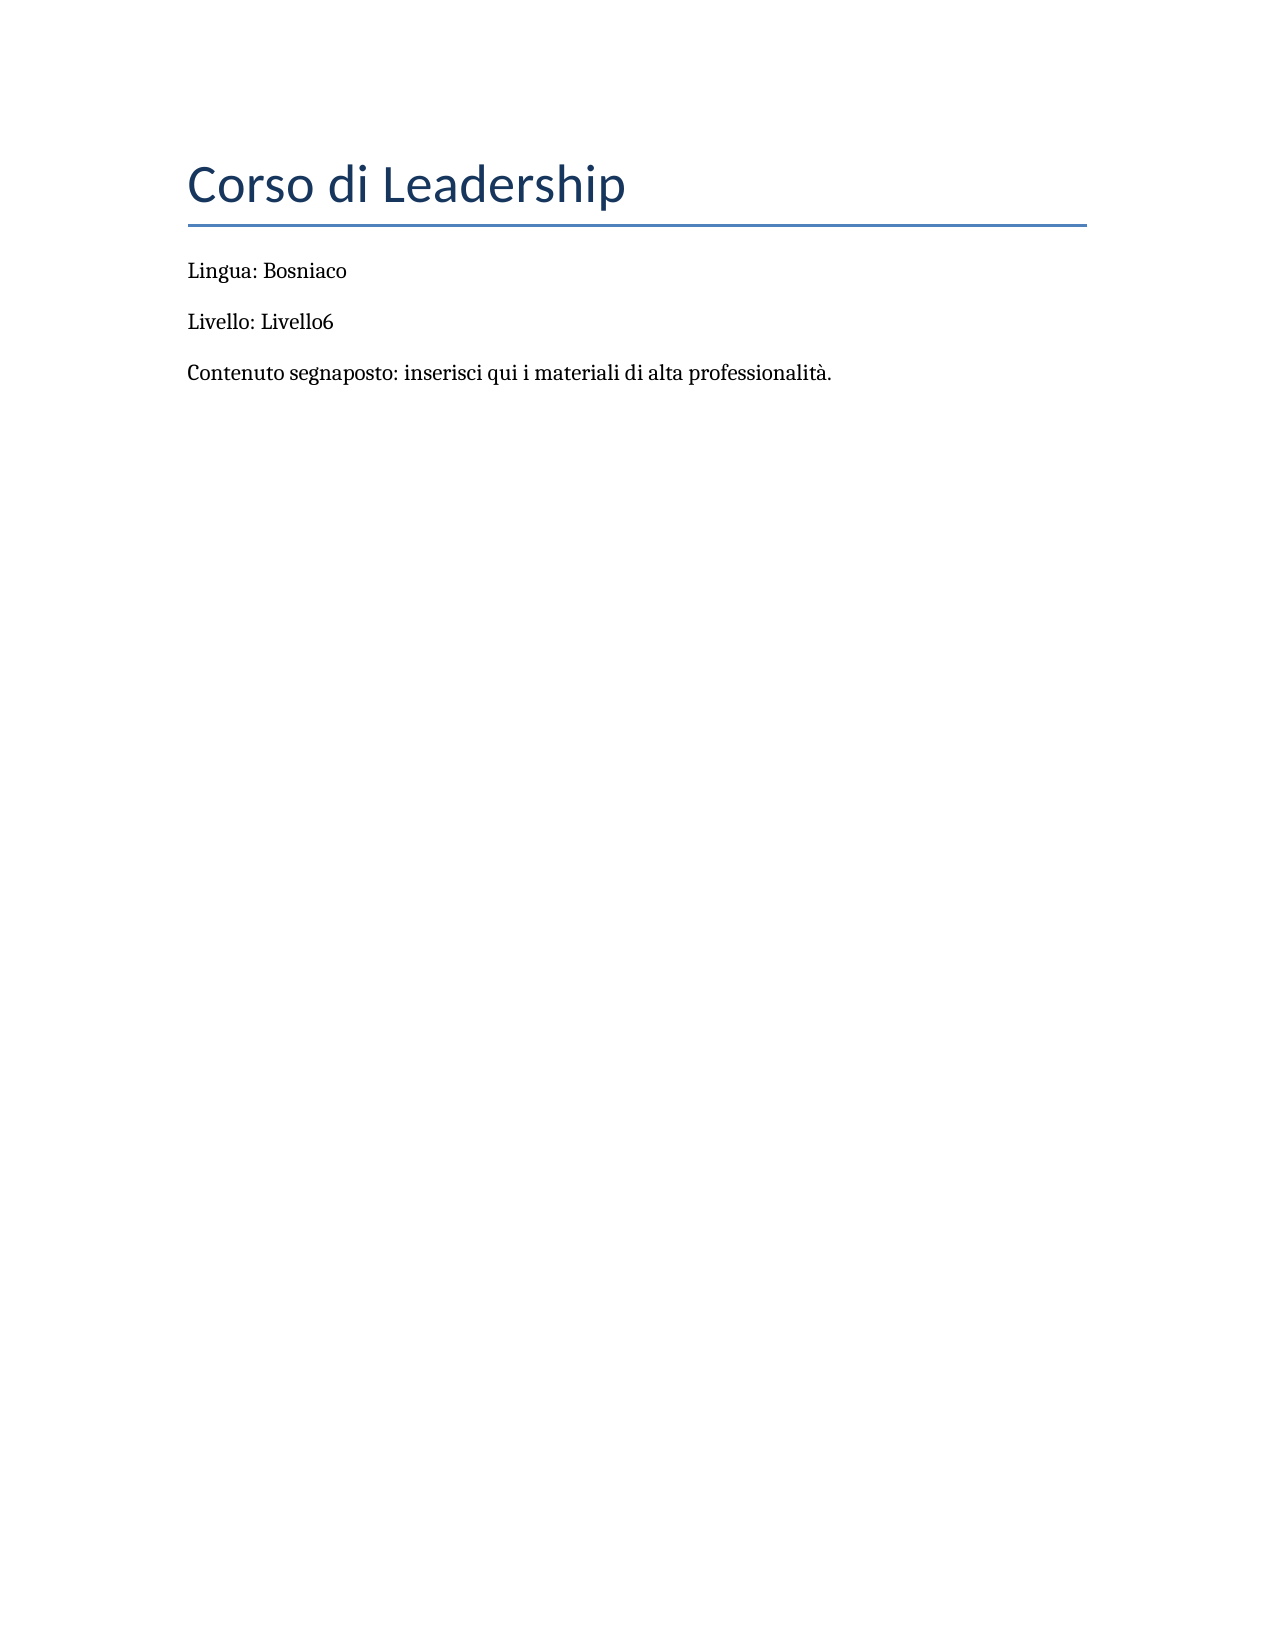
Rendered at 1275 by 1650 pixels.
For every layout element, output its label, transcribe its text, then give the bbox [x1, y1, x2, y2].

title Corso di Leadership [187, 150, 1087, 227]
text Lingua: Bosniaco [187, 258, 1087, 284]
text Contenuto segnaposto: inserisci qui i materiali di alta professionalità. [187, 360, 1087, 386]
text Livello: Livello6 [187, 309, 1087, 335]
